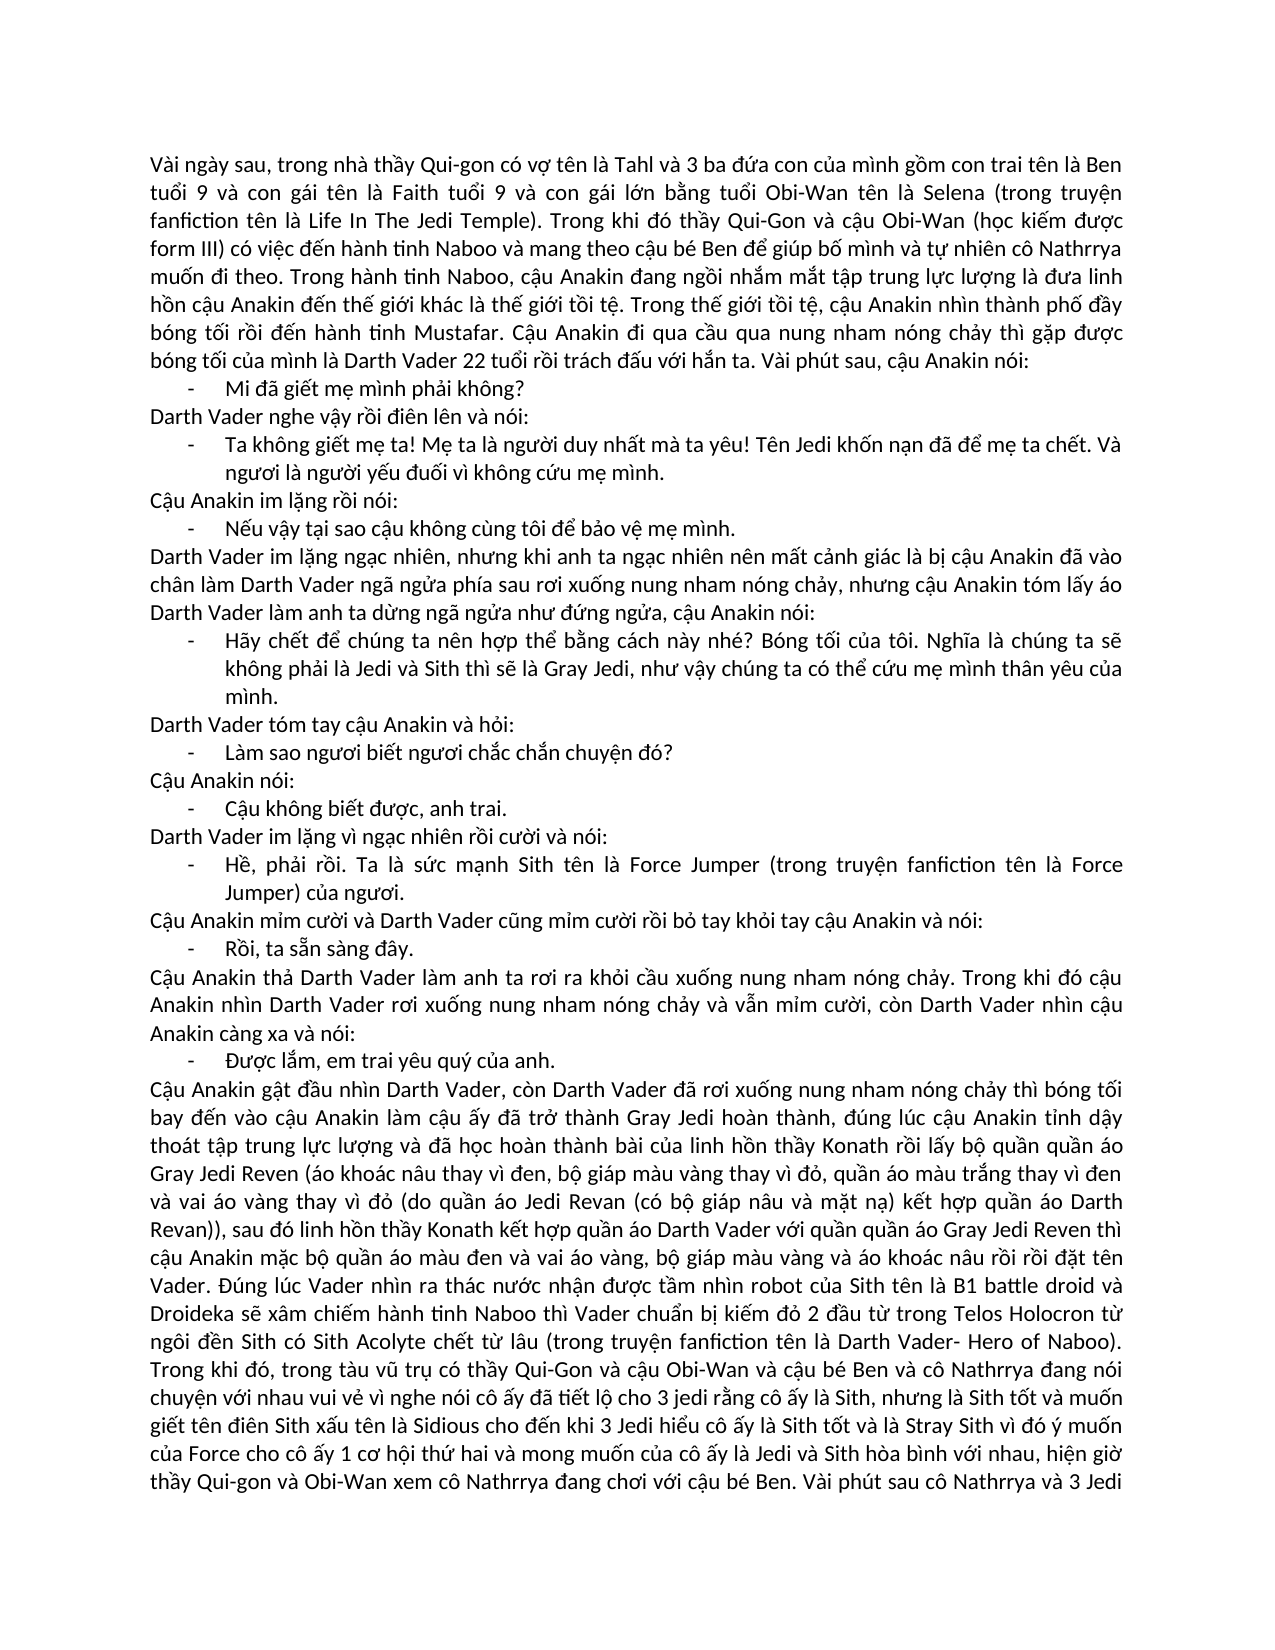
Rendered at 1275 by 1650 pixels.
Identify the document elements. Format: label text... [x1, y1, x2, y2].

text Vài ngày sau, trong nhà thầy Qui-gon có vợ tên là Tahl và 3 ba đứa con của mình gồm con trai tên là Ben tuổi 9 và con gái tên là Faith tuổi 9 và con gái lớn bằng tuổi Obi-Wan tên là Selena (trong truyện fanfiction tên là Life In The Jedi Temple). Trong khi đó thầy Qui-Gon và cậu Obi-Wan (học kiếm được form III) có việc đến hành tinh Naboo và mang theo cậu bé Ben để giúp bố mình và tự nhiên cô Nathrrya muốn đi theo. Trong hành tinh Naboo, cậu Anakin đang ngồi nhắm mắt tập trung lực lượng là đưa linh hồn cậu Anakin đến thế giới khác là thế giới tồi tệ. Trong thế giới tồi tệ, cậu Anakin nhìn thành phố đầy bóng tối rồi đến hành tinh Mustafar. Cậu Anakin đi qua cầu qua nung nham nóng chảy thì gặp được bóng tối của mình là Darth Vader 22 tuổi rồi trách đấu với hắn ta. Vài phút sau, cậu Anakin nói: [150, 150, 1125, 374]
text Darth Vader tóm tay cậu Anakin và hỏi: [150, 710, 1125, 738]
list Hãy chết để chúng ta nên hợp thể bằng cách này nhé? Bóng tối của tôi. Nghĩa là chúng ta sẽ không phải là Jedi và Sith thì sẽ là Gray Jedi, như vậy chúng ta có thể cứu mẹ mình thân yêu của mình. [187, 626, 1125, 710]
list Mi đã giết mẹ mình phải không? [187, 374, 1125, 402]
text Darth Vader nghe vậy rồi điên lên và nói: [150, 402, 1125, 430]
list Được lắm, em trai yêu quý của anh. [187, 1047, 1125, 1075]
text Cậu Anakin im lặng rồi nói: [150, 486, 1125, 514]
list Hề, phải rồi. Ta là sức mạnh Sith tên là Force Jumper (trong truyện fanfiction tên là Force Jumper) của ngươi. [187, 851, 1125, 907]
list Ta không giết mẹ ta! Mẹ ta là người duy nhất mà ta yêu! Tên Jedi khốn nạn đã để mẹ ta chết. Và ngươi là người yếu đuối vì không cứu mẹ mình. [187, 430, 1125, 486]
text Cậu Anakin mỉm cười và Darth Vader cũng mỉm cười rồi bỏ tay khỏi tay cậu Anakin và nói: [150, 907, 1125, 934]
text Cậu Anakin nói: [150, 766, 1125, 794]
text Cậu Anakin thả Darth Vader làm anh ta rơi ra khỏi cầu xuống nung nham nóng chảy. Trong khi đó cậu Anakin nhìn Darth Vader rơi xuống nung nham nóng chảy và vẫn mỉm cười, còn Darth Vader nhìn cậu Anakin càng xa và nói: [150, 963, 1125, 1047]
text Darth Vader im lặng ngạc nhiên, nhưng khi anh ta ngạc nhiên nên mất cảnh giác là bị cậu Anakin đã vào chân làm Darth Vader ngã ngửa phía sau rơi xuống nung nham nóng chảy, nhưng cậu Anakin tóm lấy áo Darth Vader làm anh ta dừng ngã ngửa như đứng ngửa, cậu Anakin nói: [150, 542, 1125, 626]
list Làm sao ngươi biết ngươi chắc chắn chuyện đó? [187, 738, 1125, 766]
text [150, 1075, 1125, 1495]
list Nếu vậy tại sao cậu không cùng tôi để bảo vệ mẹ mình. [187, 514, 1125, 542]
list Rồi, ta sẵn sàng đây. [187, 934, 1125, 963]
text Darth Vader im lặng vì ngạc nhiên rồi cười và nói: [150, 822, 1125, 851]
list Cậu không biết được, anh trai. [187, 794, 1125, 822]
